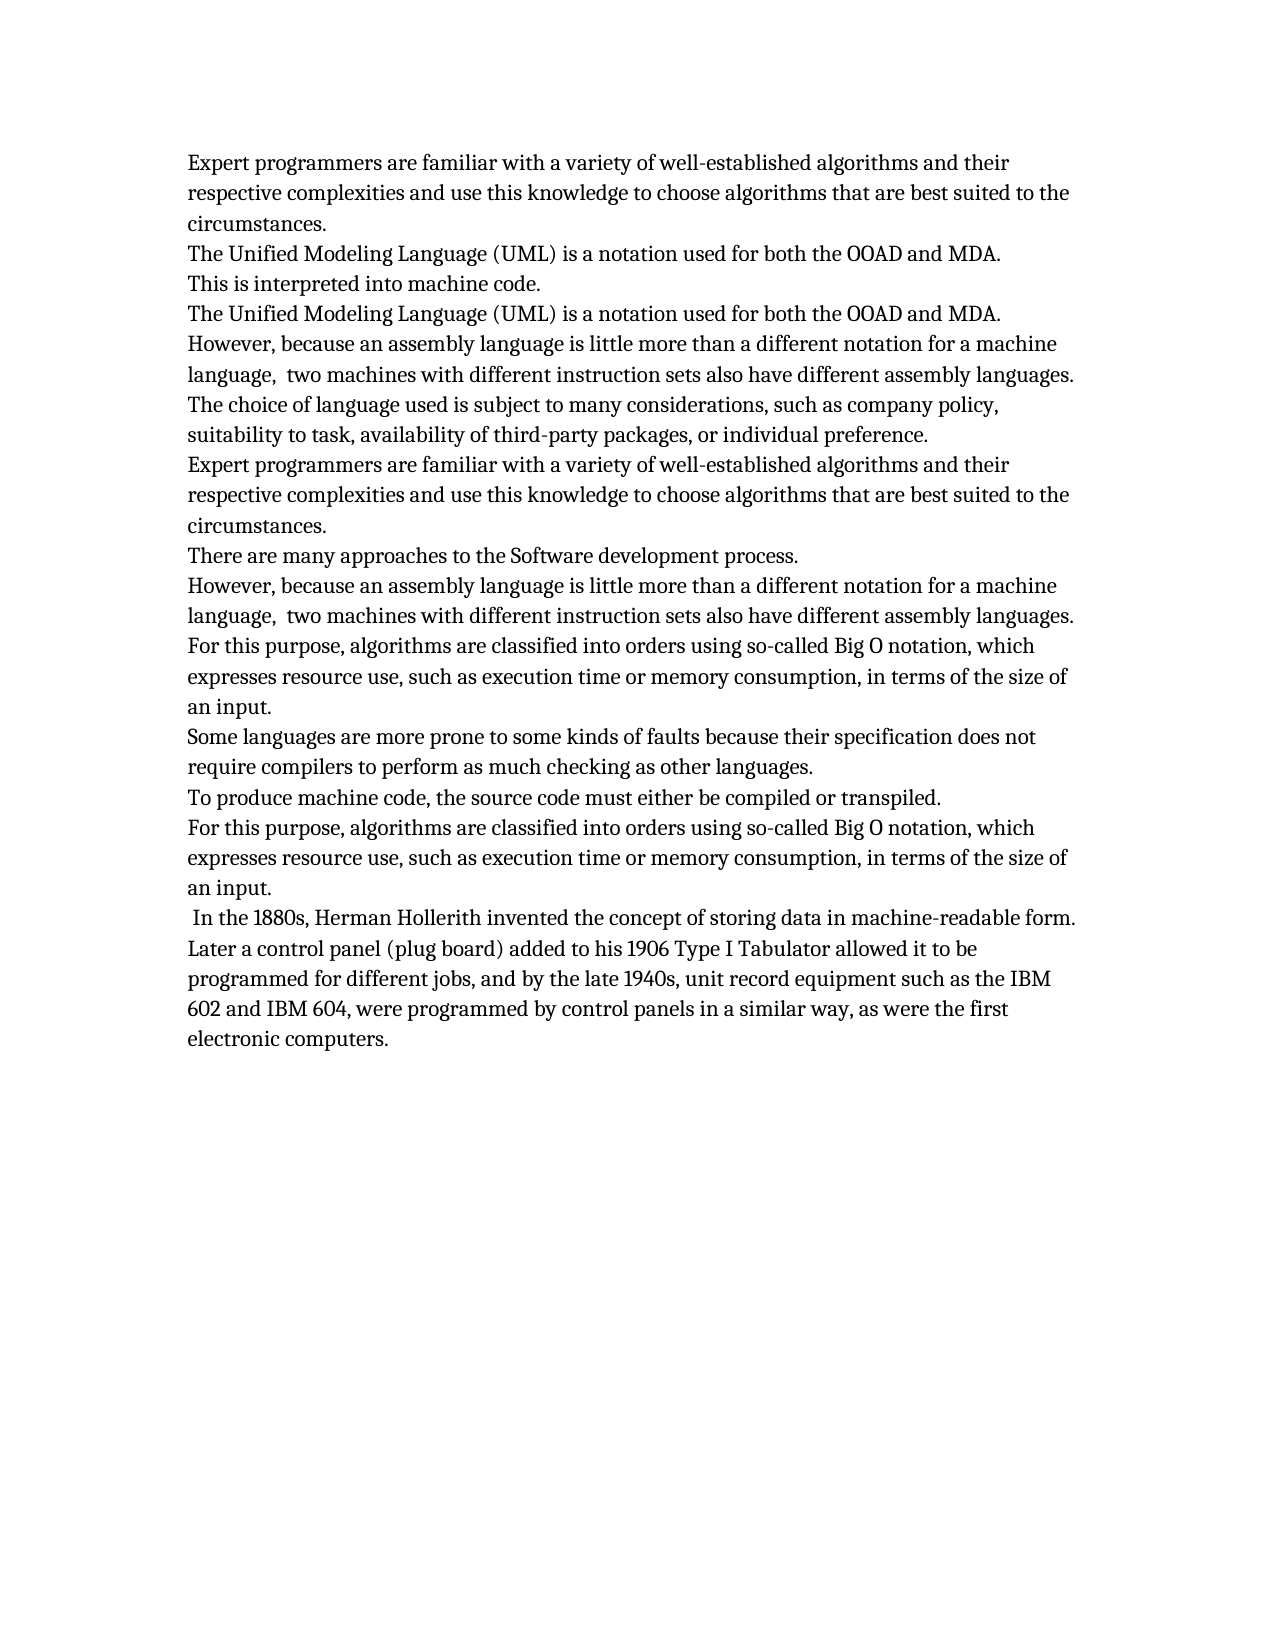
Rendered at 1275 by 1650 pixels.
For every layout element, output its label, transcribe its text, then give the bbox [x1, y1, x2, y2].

text Expert programmers are familiar with a variety of well-established algorithms and their respective complexities and use this knowledge to choose algorithms that are best suited to the circumstances. The Unified Modeling Language (UML) is a notation used for both the OOAD and MDA. This is interpreted into machine code. The Unified Modeling Language (UML) is a notation used for both the OOAD and MDA. However, because an assembly language is little more than a different notation for a machine language, two machines with different instruction sets also have different assembly languages. The choice of language used is subject to many considerations, such as company policy, suitability to task, availability of third-party packages, or individual preference. Expert programmers are familiar with a variety of well-established algorithms and their respective complexities and use this knowledge to choose algorithms that are best suited to the circumstances. There are many approaches to the Software development process. However, because an assembly language is little more than a different notation for a machine language, two machines with different instruction sets also have different assembly languages. For this purpose, algorithms are classified into orders using so-called Big O notation, which expresses resource use, such as execution time or memory consumption, in terms of the size of an input. Some languages are more prone to some kinds of faults because their specification does not require compilers to perform as much checking as other languages. To produce machine code, the source code must either be compiled or transpiled. For this purpose, algorithms are classified into orders using so-called Big O notation, which expresses resource use, such as execution time or memory consumption, in terms of the size of an input. In the 1880s, Herman Hollerith invented the concept of storing data in machine-readable form. Later a control panel (plug board) added to his 1906 Type I Tabulator allowed it to be programmed for different jobs, and by the late 1940s, unit record equipment such as the IBM 602 and IBM 604, were programmed by control panels in a similar way, as were the first electronic computers. [187, 150, 1087, 1052]
